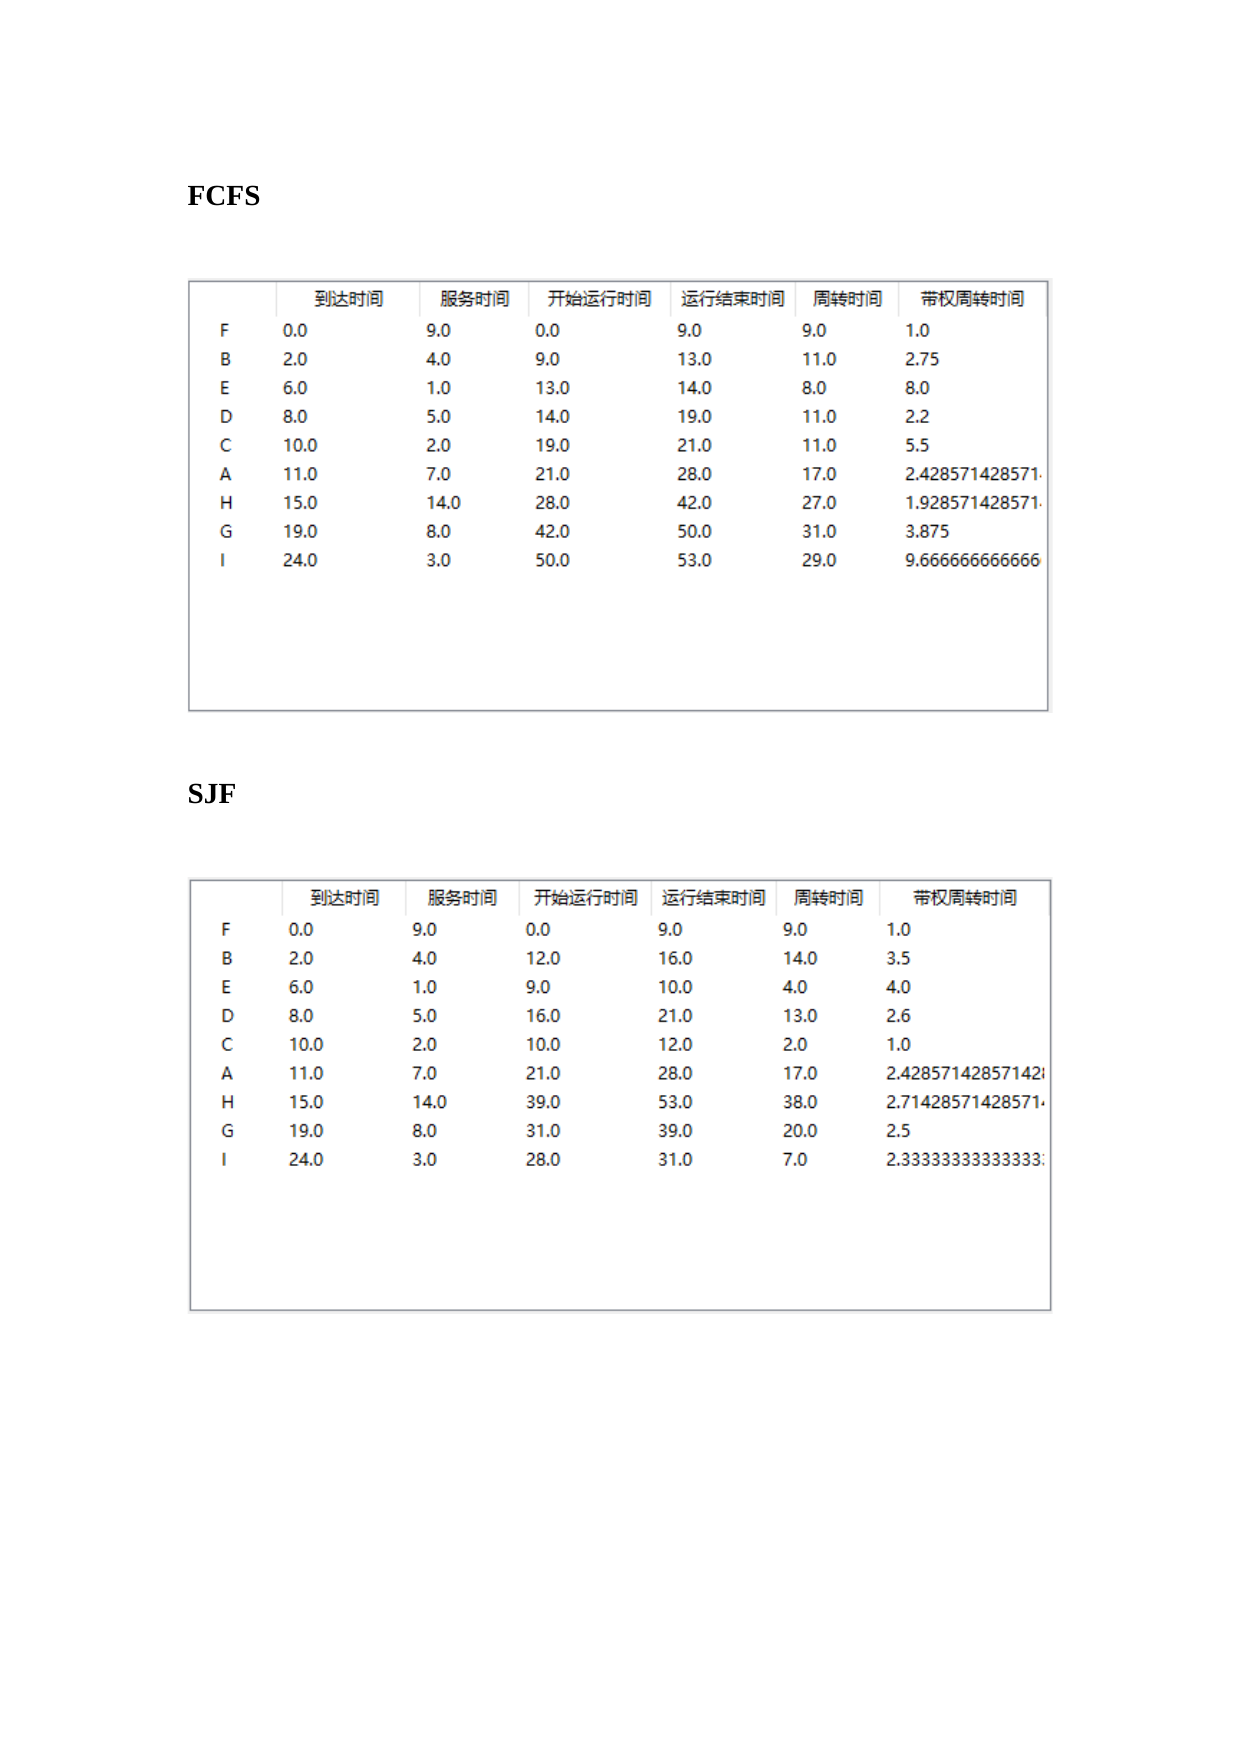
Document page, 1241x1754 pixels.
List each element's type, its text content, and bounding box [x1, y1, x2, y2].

picture [187, 877, 1053, 1314]
picture [187, 278, 1053, 713]
subtitle SJF [187, 761, 1053, 826]
subtitle FCFS [187, 162, 1053, 227]
